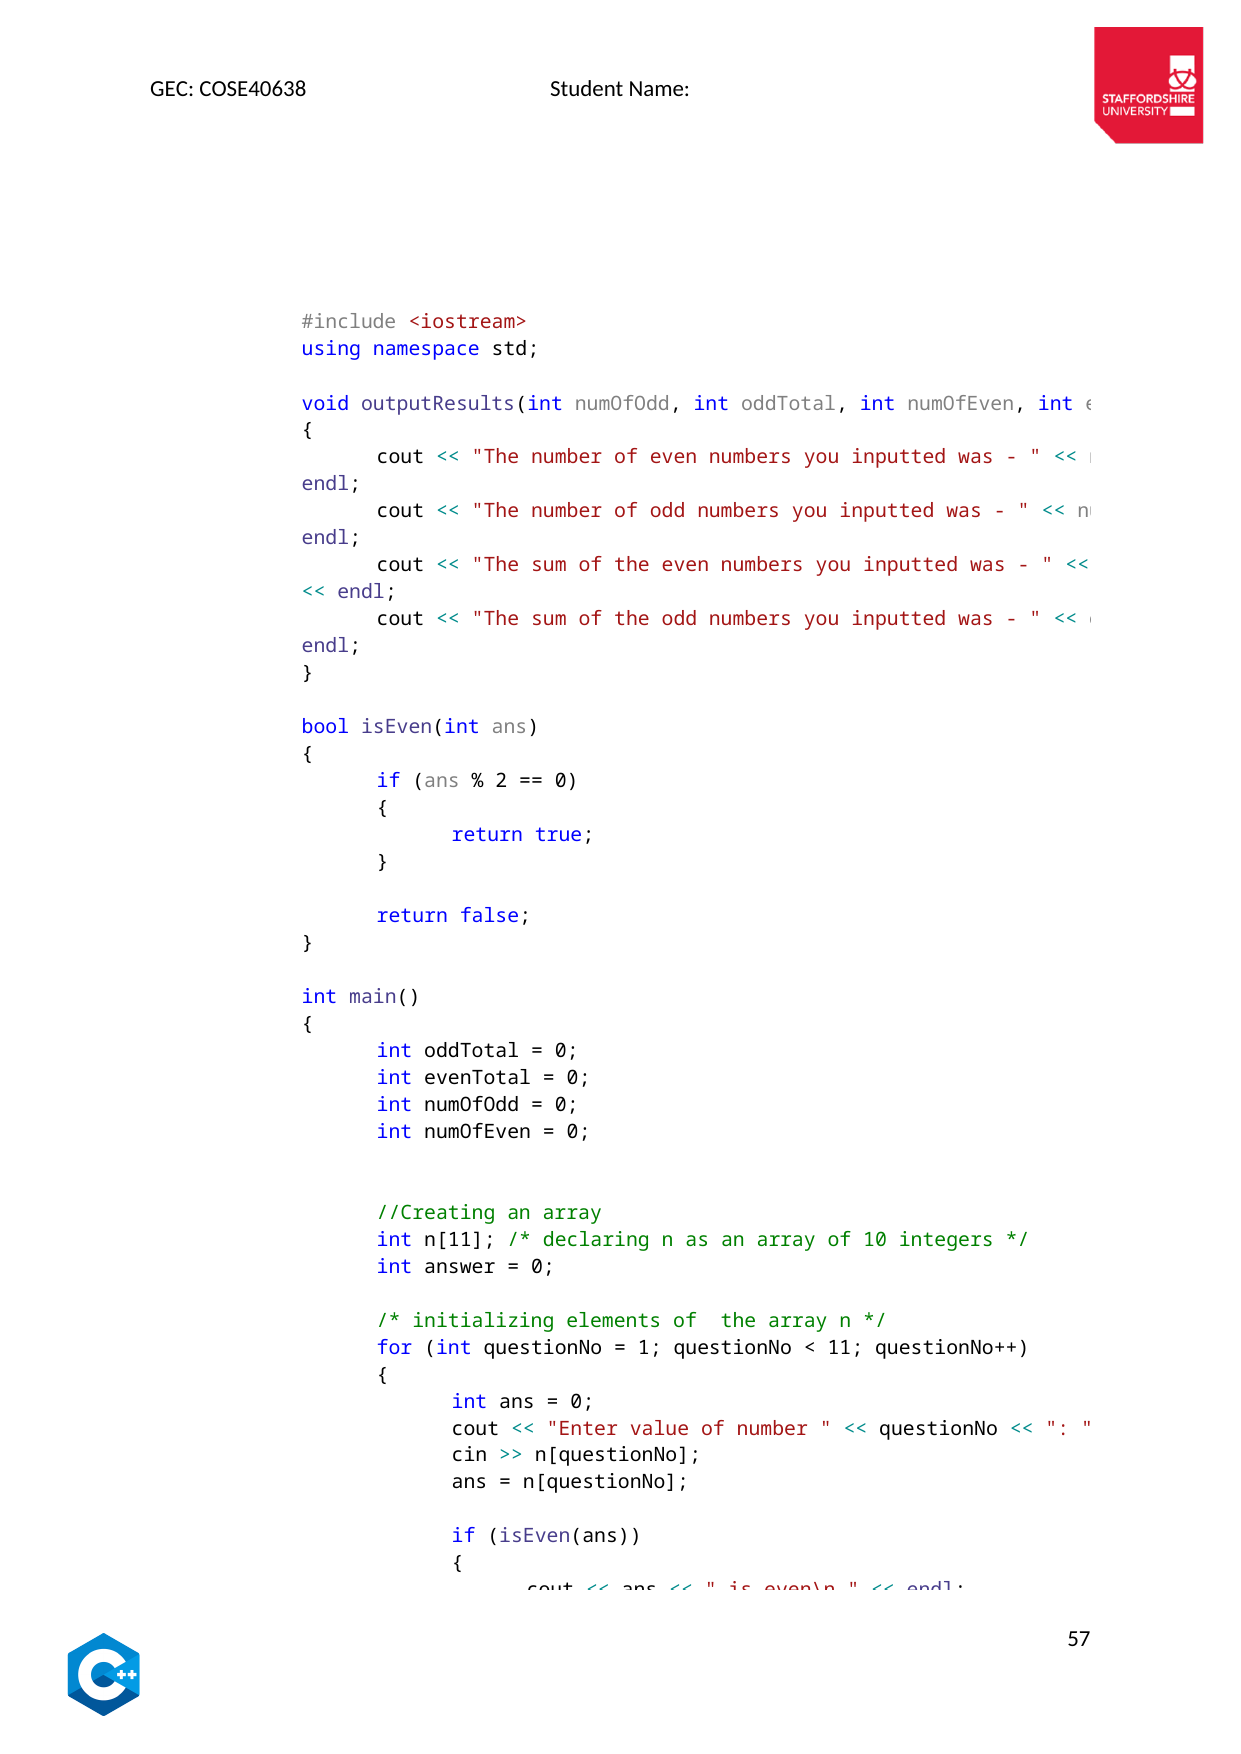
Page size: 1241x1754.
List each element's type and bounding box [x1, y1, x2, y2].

picture [1088, 27, 1209, 148]
picture [53, 1633, 150, 1716]
